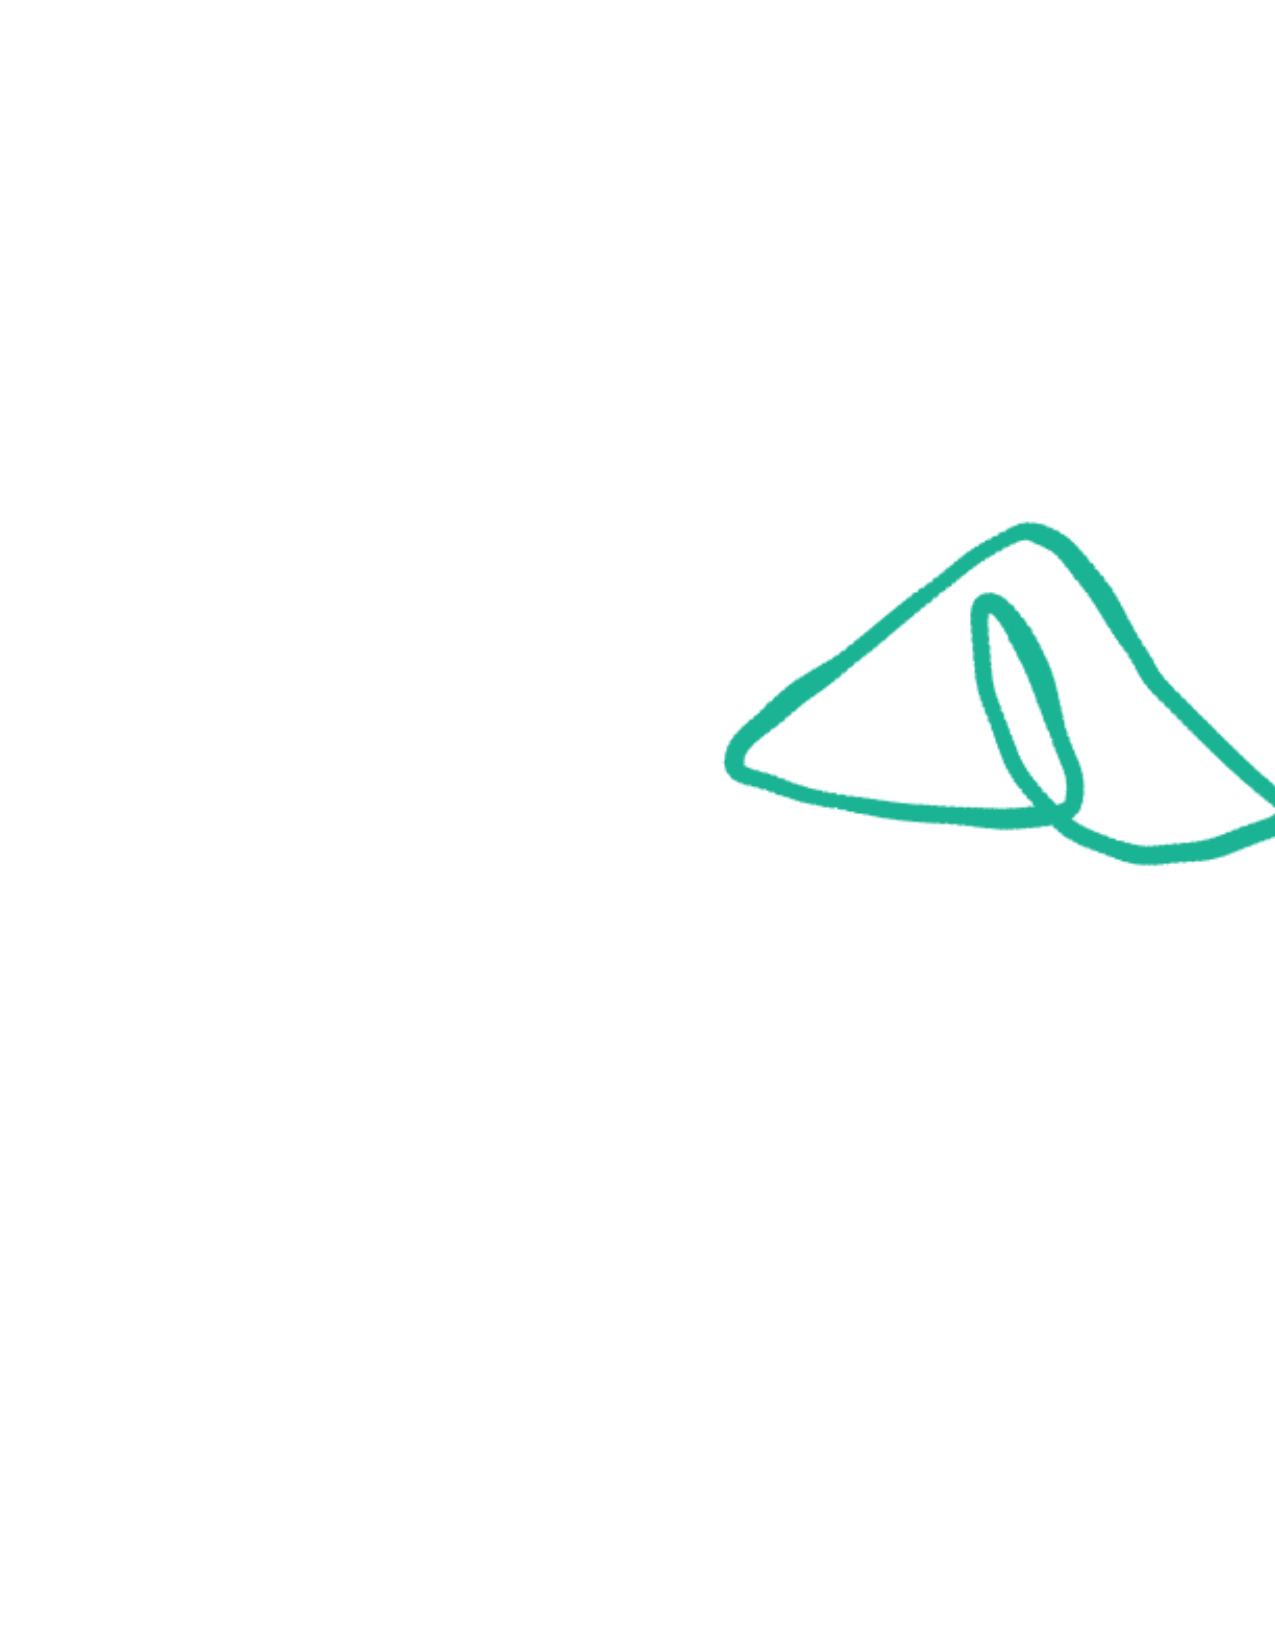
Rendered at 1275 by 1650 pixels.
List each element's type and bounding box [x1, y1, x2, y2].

picture [206, 150, 1275, 1400]
